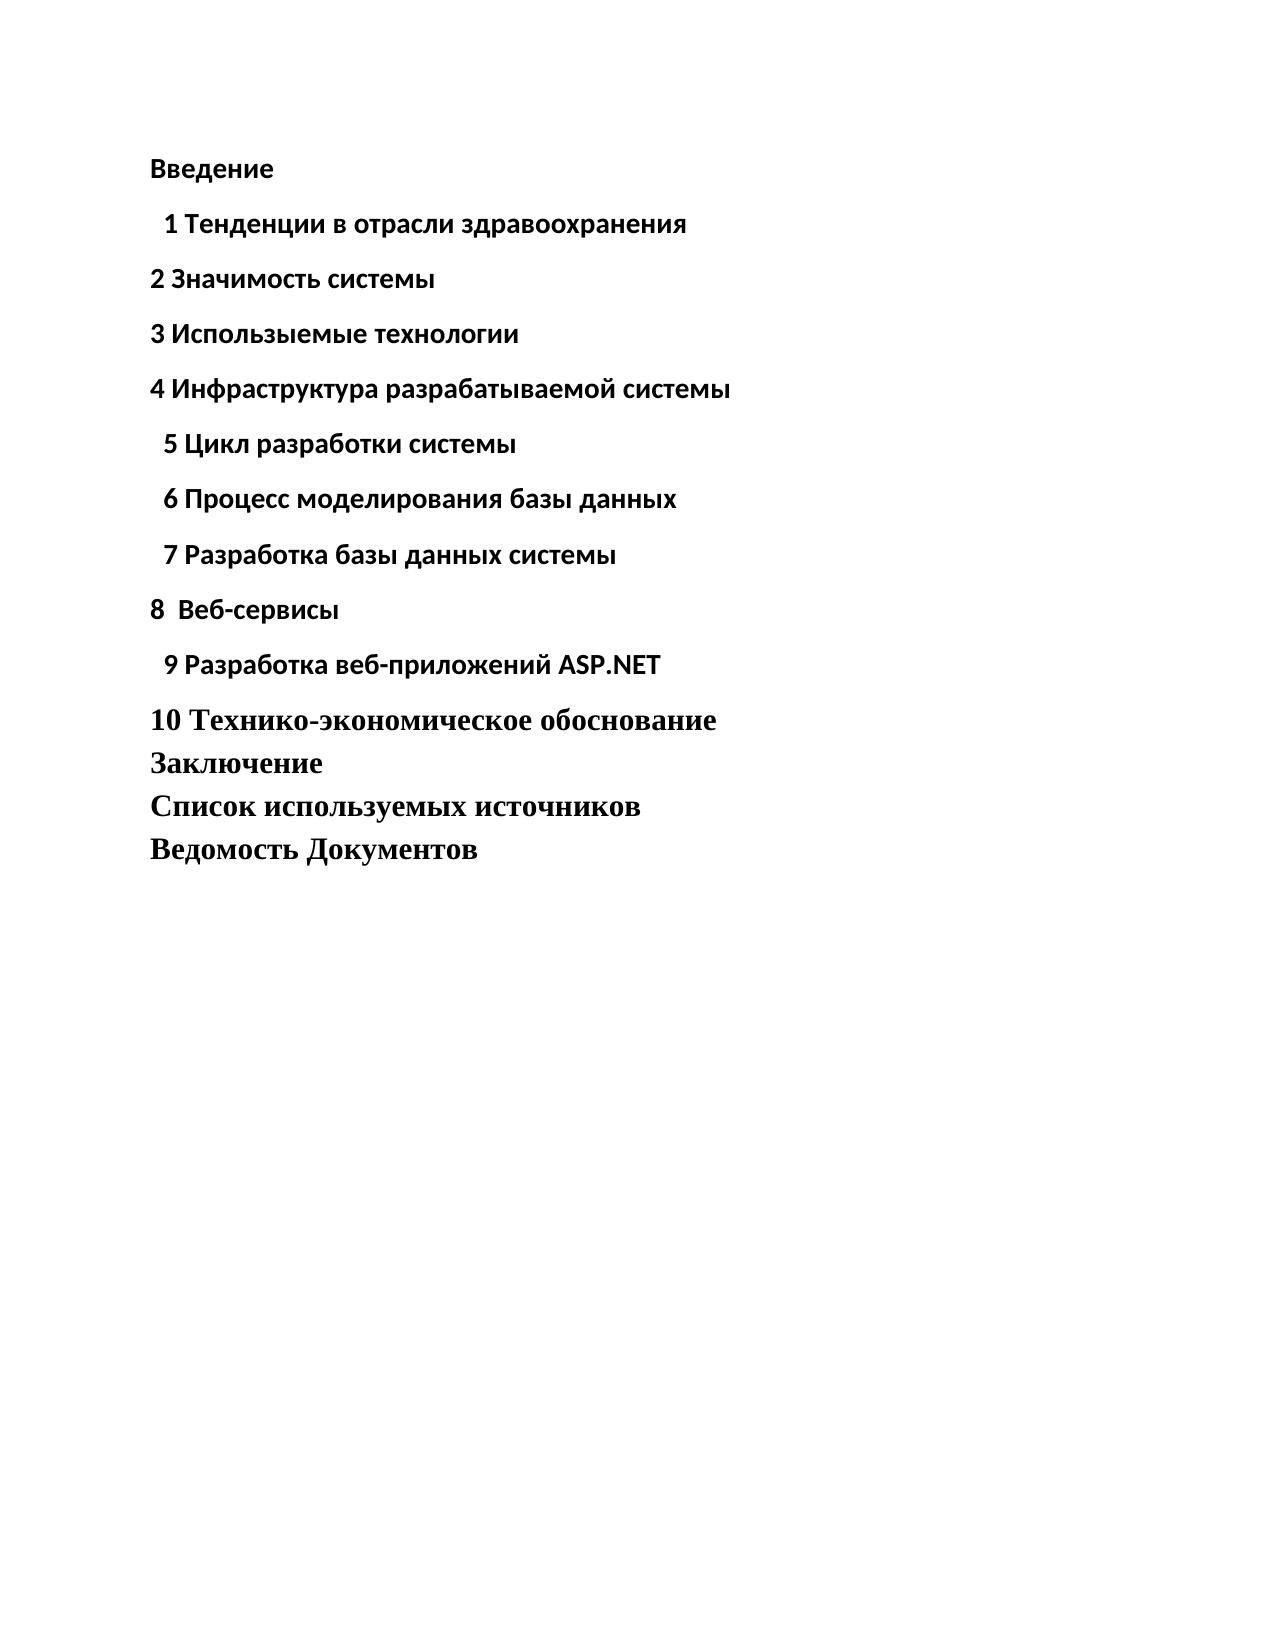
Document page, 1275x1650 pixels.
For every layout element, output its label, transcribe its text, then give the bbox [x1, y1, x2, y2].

text 3 Использыемые технологии [150, 315, 1125, 351]
text 8 Веб-сервисы [150, 591, 1125, 626]
text Заключение [150, 744, 1125, 780]
text 6 Процесс моделирования базы данных [150, 481, 1125, 516]
text 1 Тенденции в отрасли здравоохранения [150, 205, 1125, 241]
text Введение [150, 150, 1125, 186]
text 2 Значимость системы [150, 260, 1125, 296]
text 10 Технико-экономическое обоснование [150, 701, 1125, 737]
text Список используемых источников [150, 787, 1125, 823]
text 7 Разработка базы данных системы [150, 536, 1125, 571]
text 5 Цикл разработки системы [150, 426, 1125, 461]
text 4 Инфраструктура разрабатываемой системы [150, 370, 1125, 406]
text Ведомость Документов [150, 830, 1125, 866]
text 9 Разработка веб-приложений ASP.NET [150, 646, 1125, 682]
